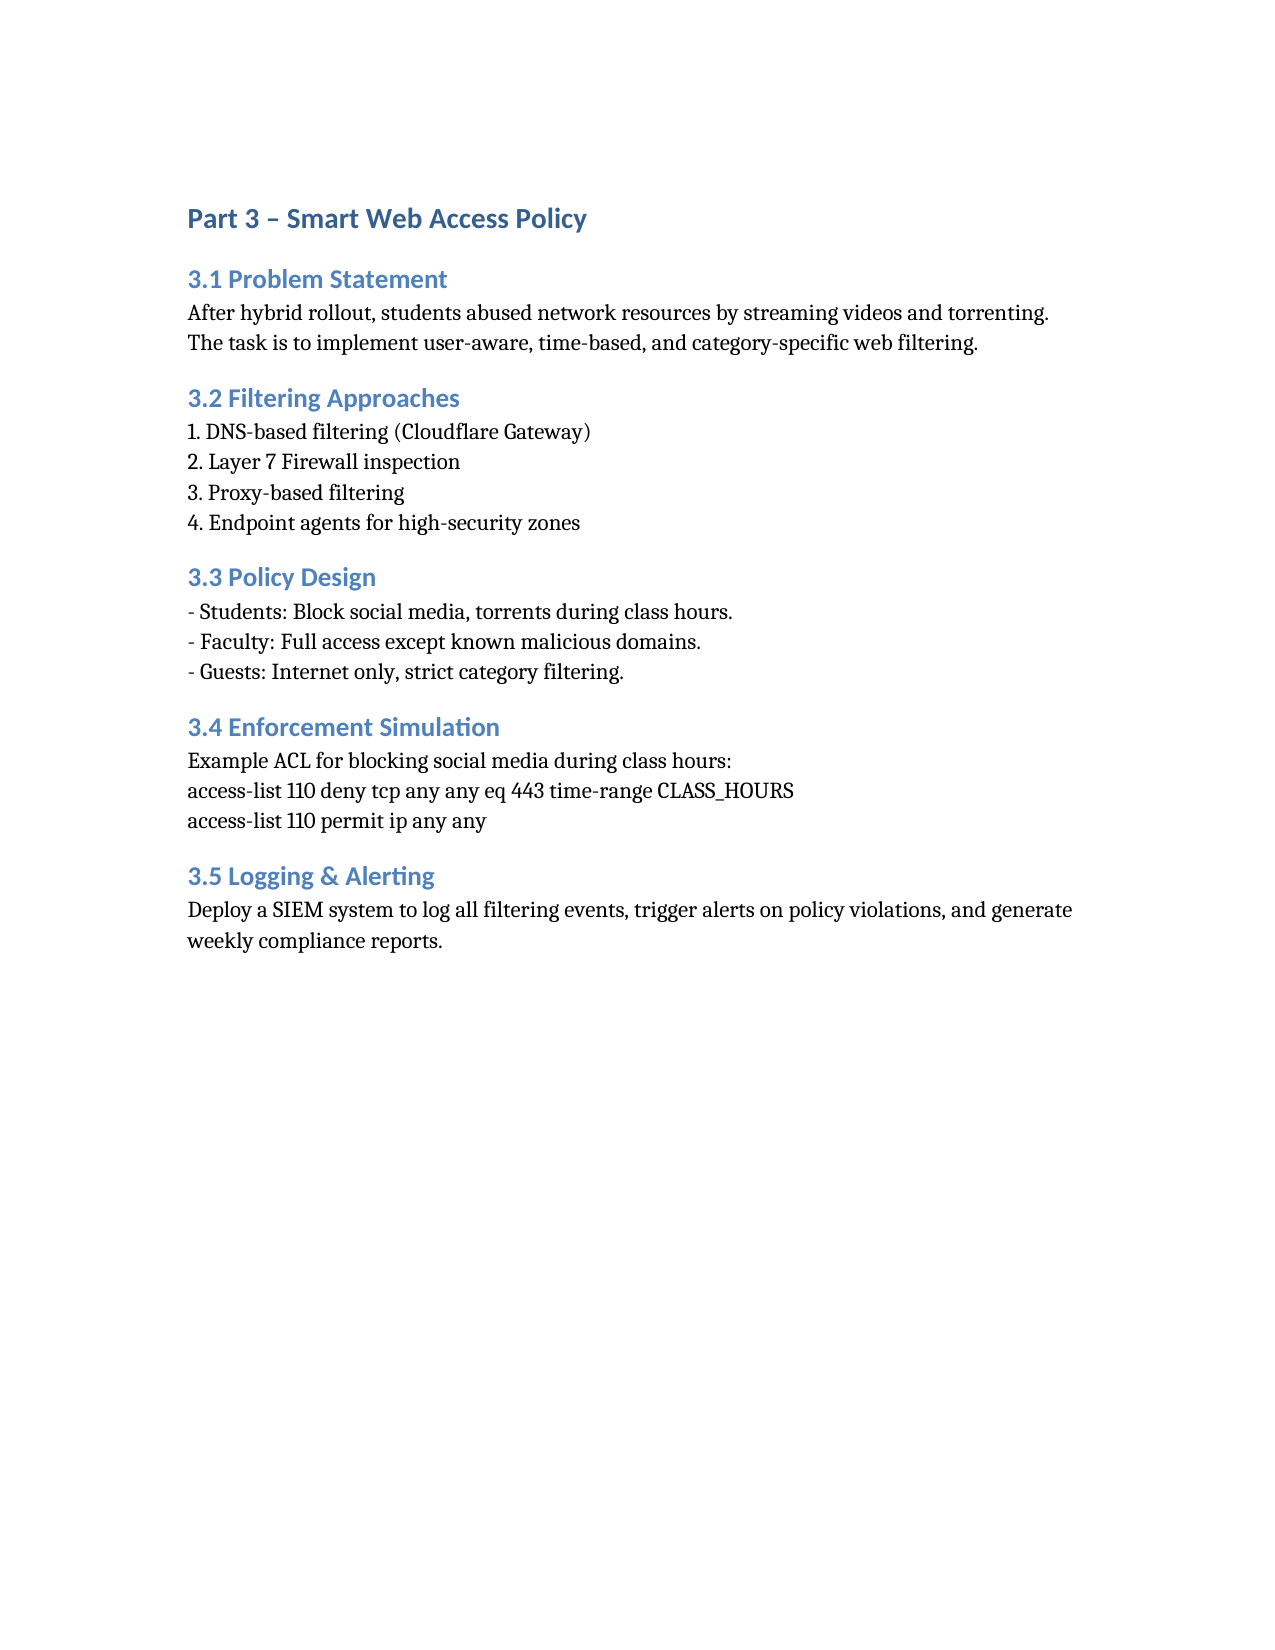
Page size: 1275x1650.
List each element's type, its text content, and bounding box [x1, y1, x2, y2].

subtitle 3.2 Filtering Approaches [187, 381, 1087, 414]
text Example ACL for blocking social media during class hours: access-list 110 deny tcp any any eq 443 time-range CLASS_HOURS access-list 110 permit ip any any [187, 748, 1087, 834]
text - Students: Block social media, torrents during class hours. - Faculty: Full access except known malicious domains. - Guests: Internet only, strict category filtering. [187, 598, 1087, 685]
text 1. DNS-based filtering (Cloudflare Gateway) 2. Layer 7 Firewall inspection 3. Proxy-based filtering 4. Endpoint agents for high-security zones [187, 419, 1087, 536]
subtitle 3.5 Logging & Alerting [187, 859, 1087, 892]
subtitle 3.4 Enforcement Simulation [187, 710, 1087, 743]
subtitle 3.1 Problem Statement [187, 262, 1087, 295]
subtitle 3.3 Policy Design [187, 561, 1087, 593]
subtitle Part 3 – Smart Web Access Policy [187, 200, 1087, 236]
text After hybrid rollout, students abused network resources by streaming videos and torrenting. The task is to implement user-aware, time-based, and category-specific web filtering. [187, 300, 1087, 356]
text Deploy a SIEM system to log all filtering events, trigger alerts on policy violations, and generate weekly compliance reports. [187, 897, 1087, 954]
